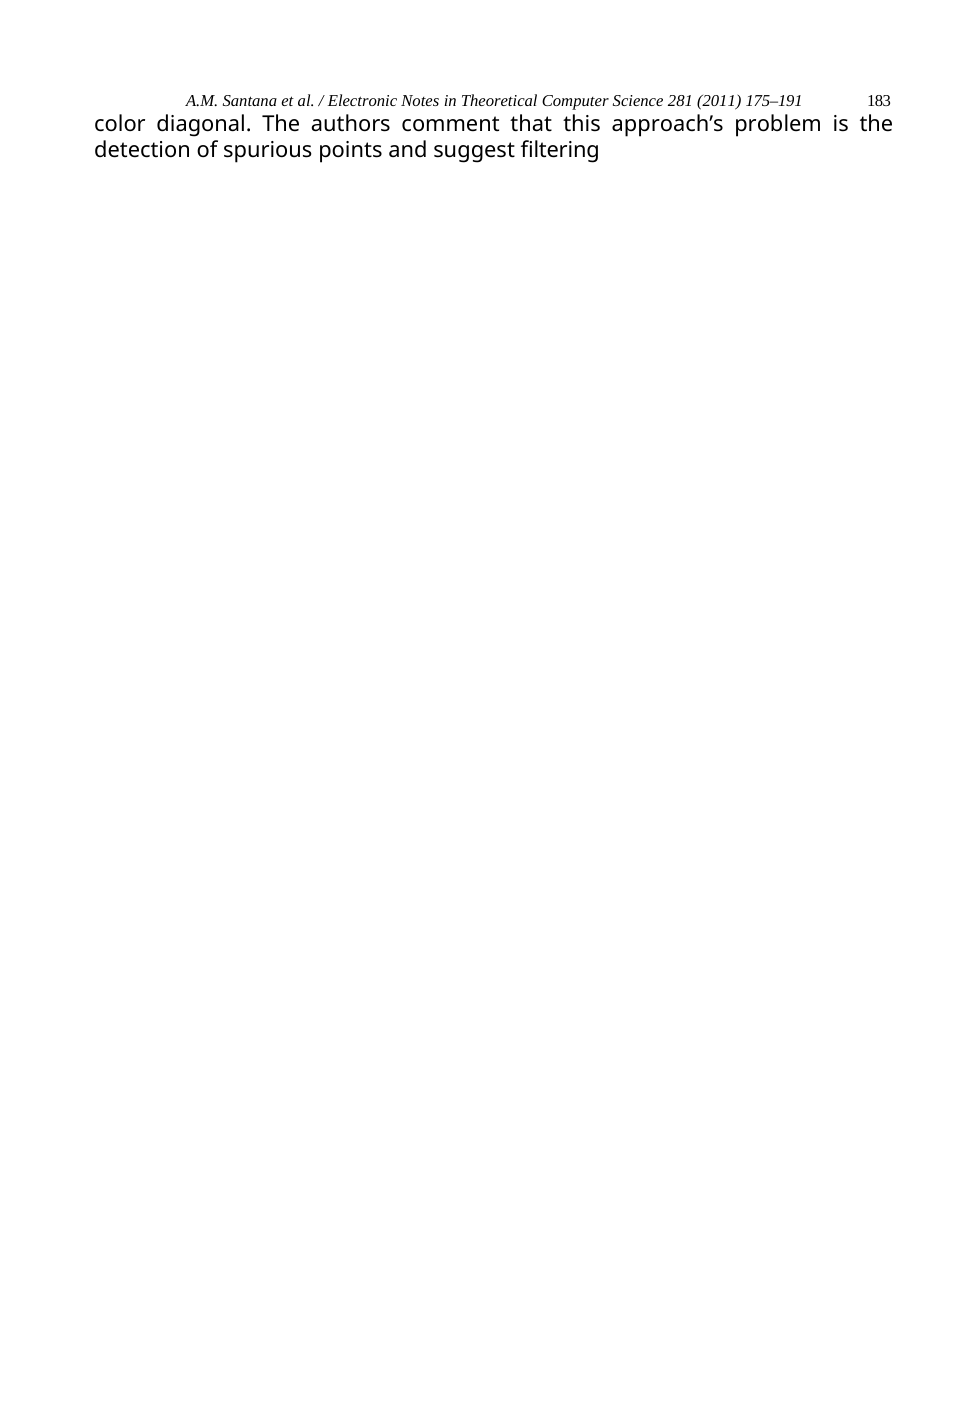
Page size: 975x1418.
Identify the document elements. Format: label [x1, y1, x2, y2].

text [94, 110, 893, 164]
